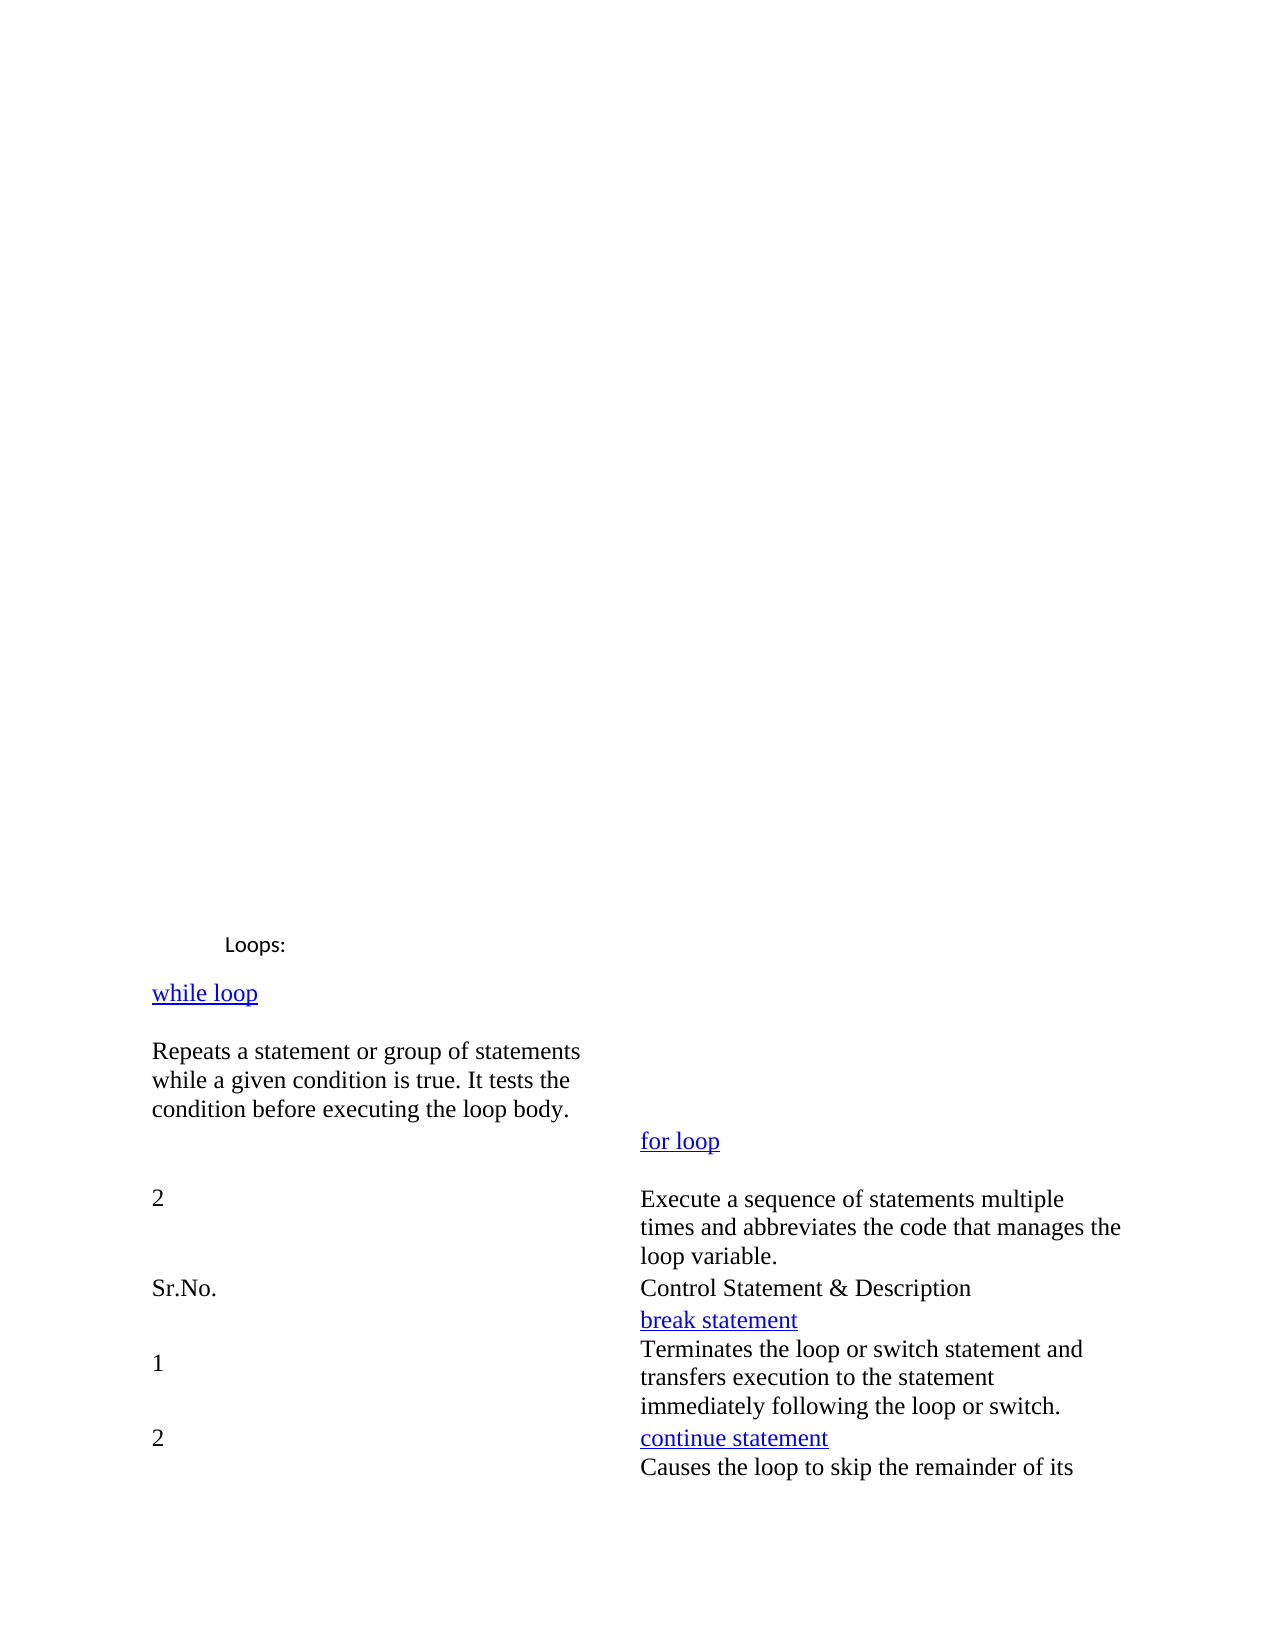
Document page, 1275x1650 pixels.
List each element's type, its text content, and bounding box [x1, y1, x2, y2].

table_cell 1 [150, 1303, 638, 1421]
table_cell break statement Terminates the loop or switch statement and transfers execution to the statement immediately following the loop or switch. [639, 1303, 1125, 1421]
list Loops: [225, 930, 1125, 958]
table_cell Sr.No. [150, 1271, 638, 1303]
table_cell 2 [150, 1124, 638, 1271]
table_cell 2 [150, 1421, 638, 1482]
table_cell for loop Execute a sequence of statements multiple times and abbreviates the code that manages the loop variable. [639, 1124, 1125, 1271]
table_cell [639, 1421, 1125, 1482]
table_cell Control Statement & Description [639, 1271, 1125, 1303]
table_header while loop Repeats a statement or group of statements while a given condition is true. It tests the condition before executing the loop body. [150, 977, 638, 1124]
